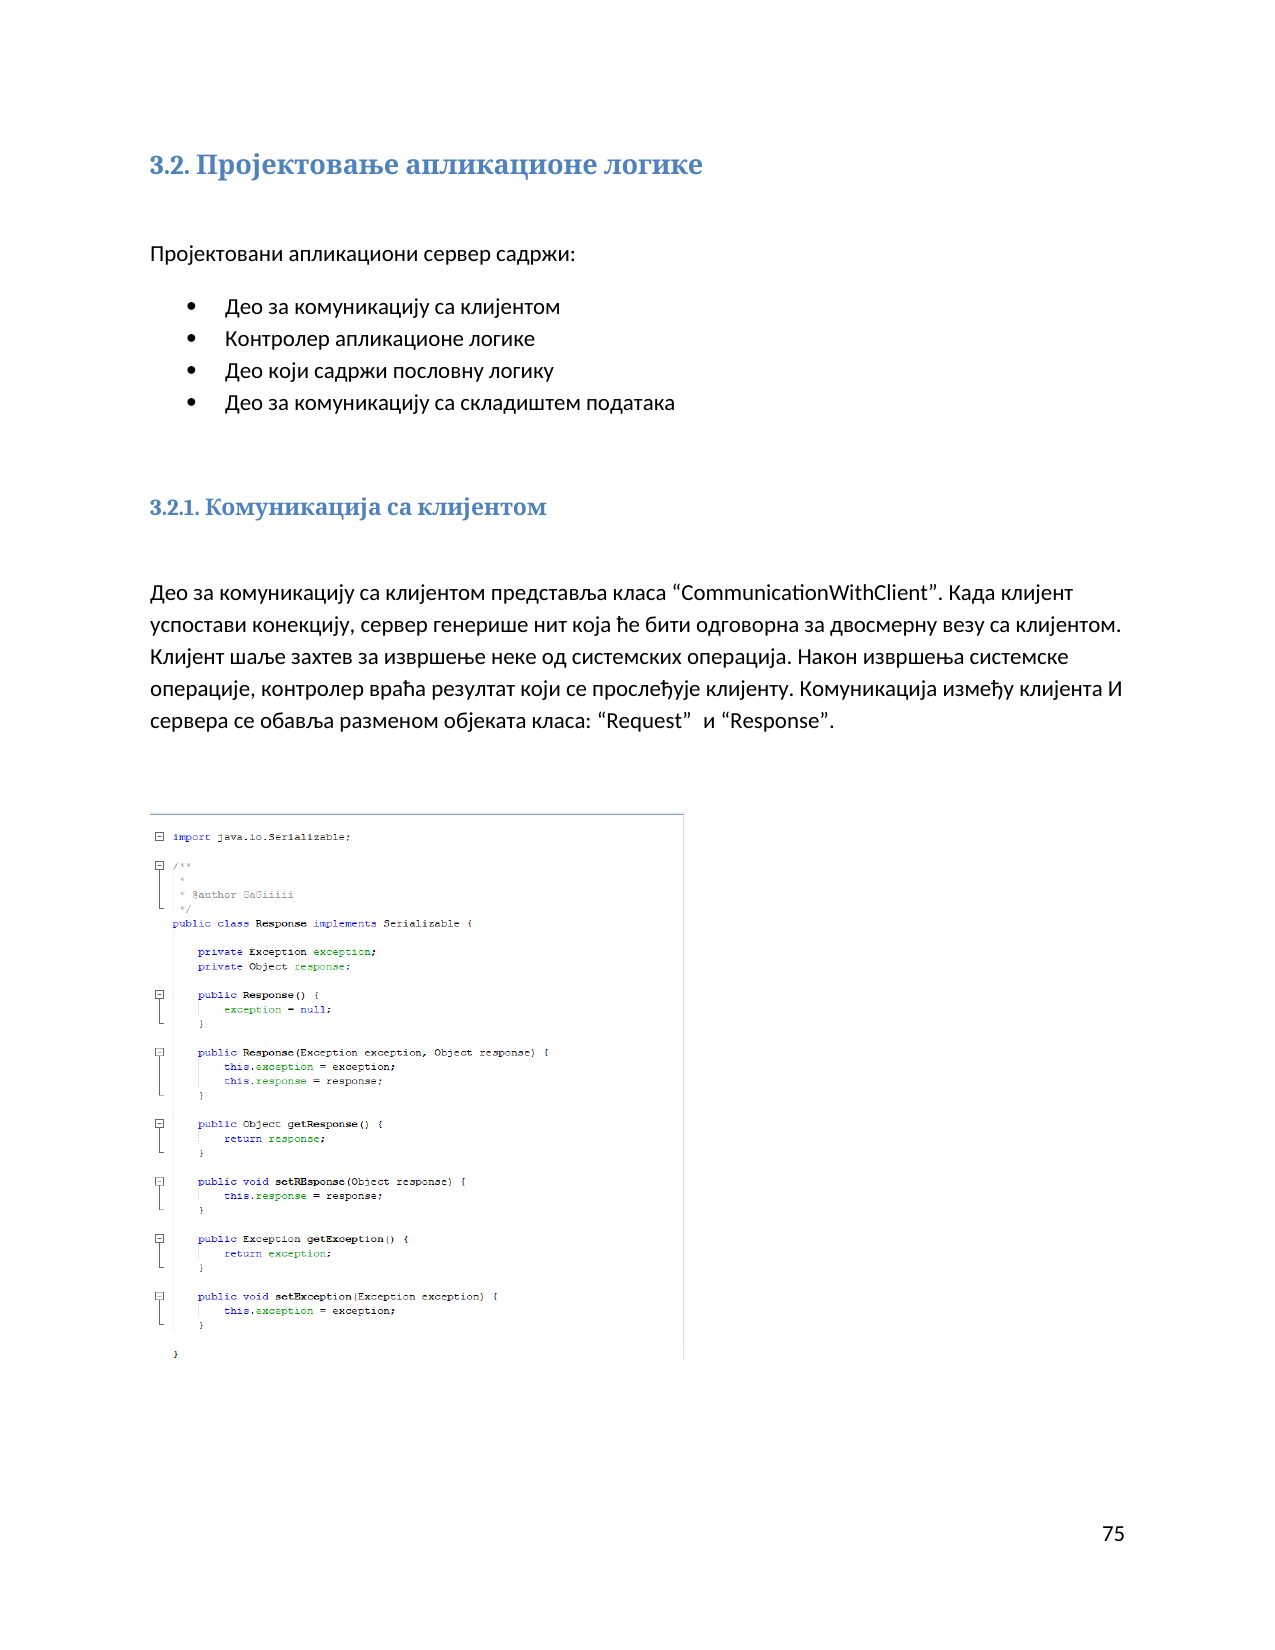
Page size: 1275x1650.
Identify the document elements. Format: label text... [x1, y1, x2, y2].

text Део за комуникацију са клијентом представља класа “CommunicationWithClient”. Када клијент успостави конекцију, сервер генерише нит која ће бити одговорна за двосмерну везу са клијентом. Клијент шаље захтев за извршење неке од системских операција. Након извршења системске операције, контролер враћа резултат који се прослеђује клијенту. Комуникација између клијента И сервера се обавља разменом објеката класа: “Request” и “Response”. [150, 578, 1125, 734]
list Део за комуникацију са клијентом [187, 292, 1125, 320]
subtitle 3.2.1. Комуникација са клијентом [150, 494, 1125, 521]
list Део који садржи пословну логику [187, 356, 1125, 384]
list Део за комуникацију са складиштем података [187, 388, 1125, 416]
text Пројектовани апликациони сервер садржи: [150, 239, 1125, 267]
picture [150, 812, 684, 1359]
list Контролер апликационе логике [187, 324, 1125, 352]
subtitle 3.2. Пројектовање апликационе логике [150, 150, 1125, 181]
